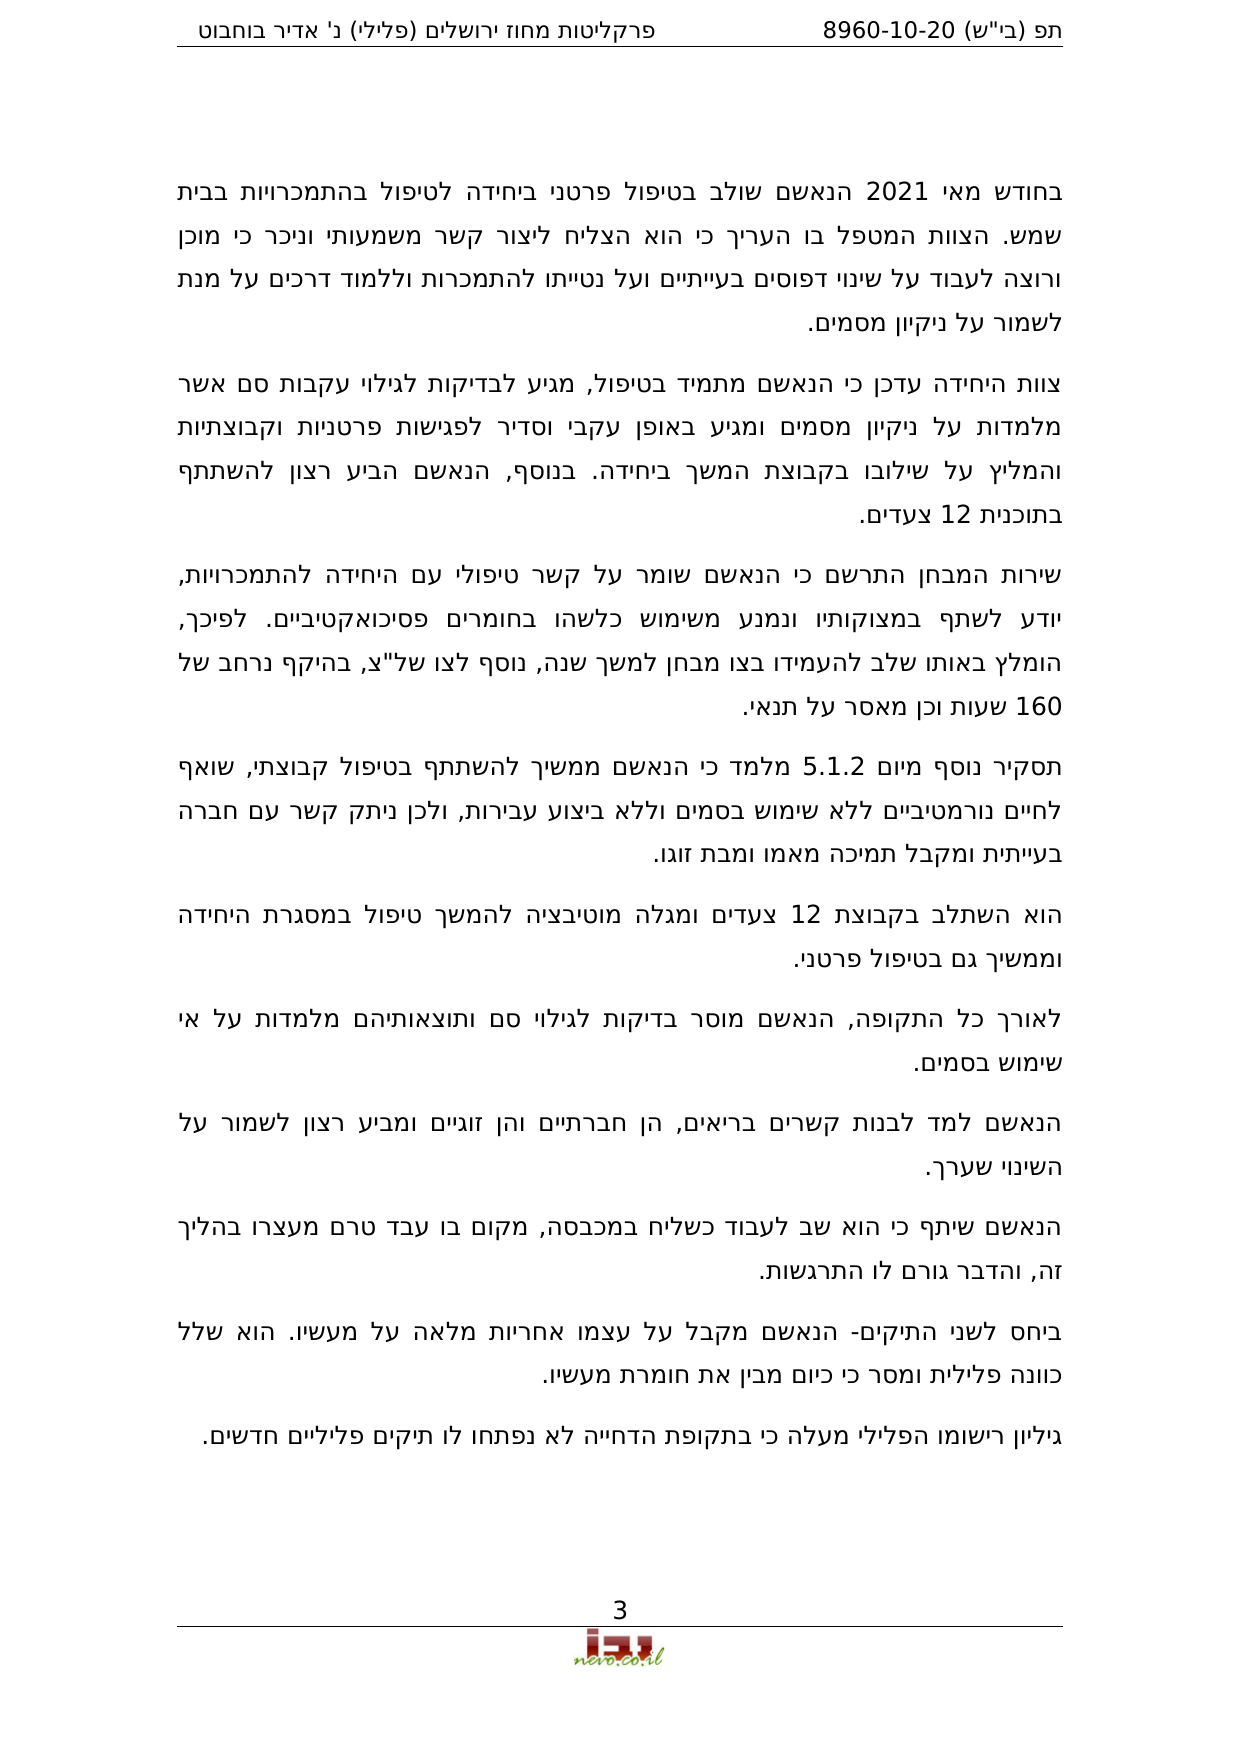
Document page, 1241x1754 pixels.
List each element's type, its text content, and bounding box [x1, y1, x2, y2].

text הנאשם למד לבנות קשרים בריאים, הן חברתיים והן זוגיים ומביע רצון לשמור על השינוי שערך. [177, 1108, 1063, 1181]
text גיליון רישומו הפלילי מעלה כי בתקופת הדחייה לא נפתחו לו תיקים פליליים חדשים. [177, 1421, 1063, 1450]
text ביחס לשני התיקים- הנאשם מקבל על עצמו אחריות מלאה על מעשיו. הוא שלל כוונה פלילית ומסר כי כיום מבין את חומרת מעשיו. [177, 1317, 1063, 1390]
text שירות המבחן התרשם כי הנאשם שומר על קשר טיפולי עם היחידה להתמכרויות, יודע לשתף במצוקותיו ונמנע משימוש כלשהו בחומרים פסיכואקטיביים. לפיכך, הומלץ באותו שלב להעמידו בצו מבחן למשך שנה, נוסף לצו של"צ, בהיקף נרחב של 160 שעות וכן מאסר על תנאי. [177, 561, 1063, 721]
text בחודש מאי 2021 הנאשם שולב בטיפול פרטני ביחידה לטיפול בהתמכרויות בבית שמש. הצוות המטפל בו העריך כי הוא הצליח ליצור קשר משמעותי וניכר כי מוכן ורוצה לעבוד על שינוי דפוסים בעייתיים ועל נטייתו להתמכרות וללמוד דרכים על מנת לשמור על ניקיון מסמים. [177, 177, 1063, 338]
text תסקיר נוסף מיום 5.1.2 מלמד כי הנאשם ממשיך להשתתף בטיפול קבוצתי, שואף לחיים נורמטיביים ללא שימוש בסמים וללא ביצוע עבירות, ולכן ניתק קשר עם חברה בעייתית ומקבל תמיכה מאמו ומבת זוגו. [177, 752, 1063, 869]
text הנאשם שיתף כי הוא שב לעבוד כשליח במכבסה, מקום בו עבד טרם מעצרו בהליך זה, והדבר גורם לו התרגשות. [177, 1213, 1063, 1286]
picture [574, 1628, 666, 1667]
text הוא השתלב בקבוצת 12 צעדים ומגלה מוטיבציה להמשך טיפול במסגרת היחידה וממשיך גם בטיפול פרטני. [177, 900, 1063, 973]
text לאורך כל התקופה, הנאשם מוסר בדיקות לגילוי סם ותוצאותיהם מלמדות על אי שימוש בסמים. [177, 1004, 1063, 1077]
text צוות היחידה עדכן כי הנאשם מתמיד בטיפול, מגיע לבדיקות לגילוי עקבות סם אשר מלמדות על ניקיון מסמים ומגיע באופן עקבי וסדיר לפגישות פרטניות וקבוצתיות והמליץ על שילובו בקבוצת המשך ביחידה. בנוסף, הנאשם הביע רצון להשתתף בתוכנית 12 צעדים. [177, 369, 1063, 529]
